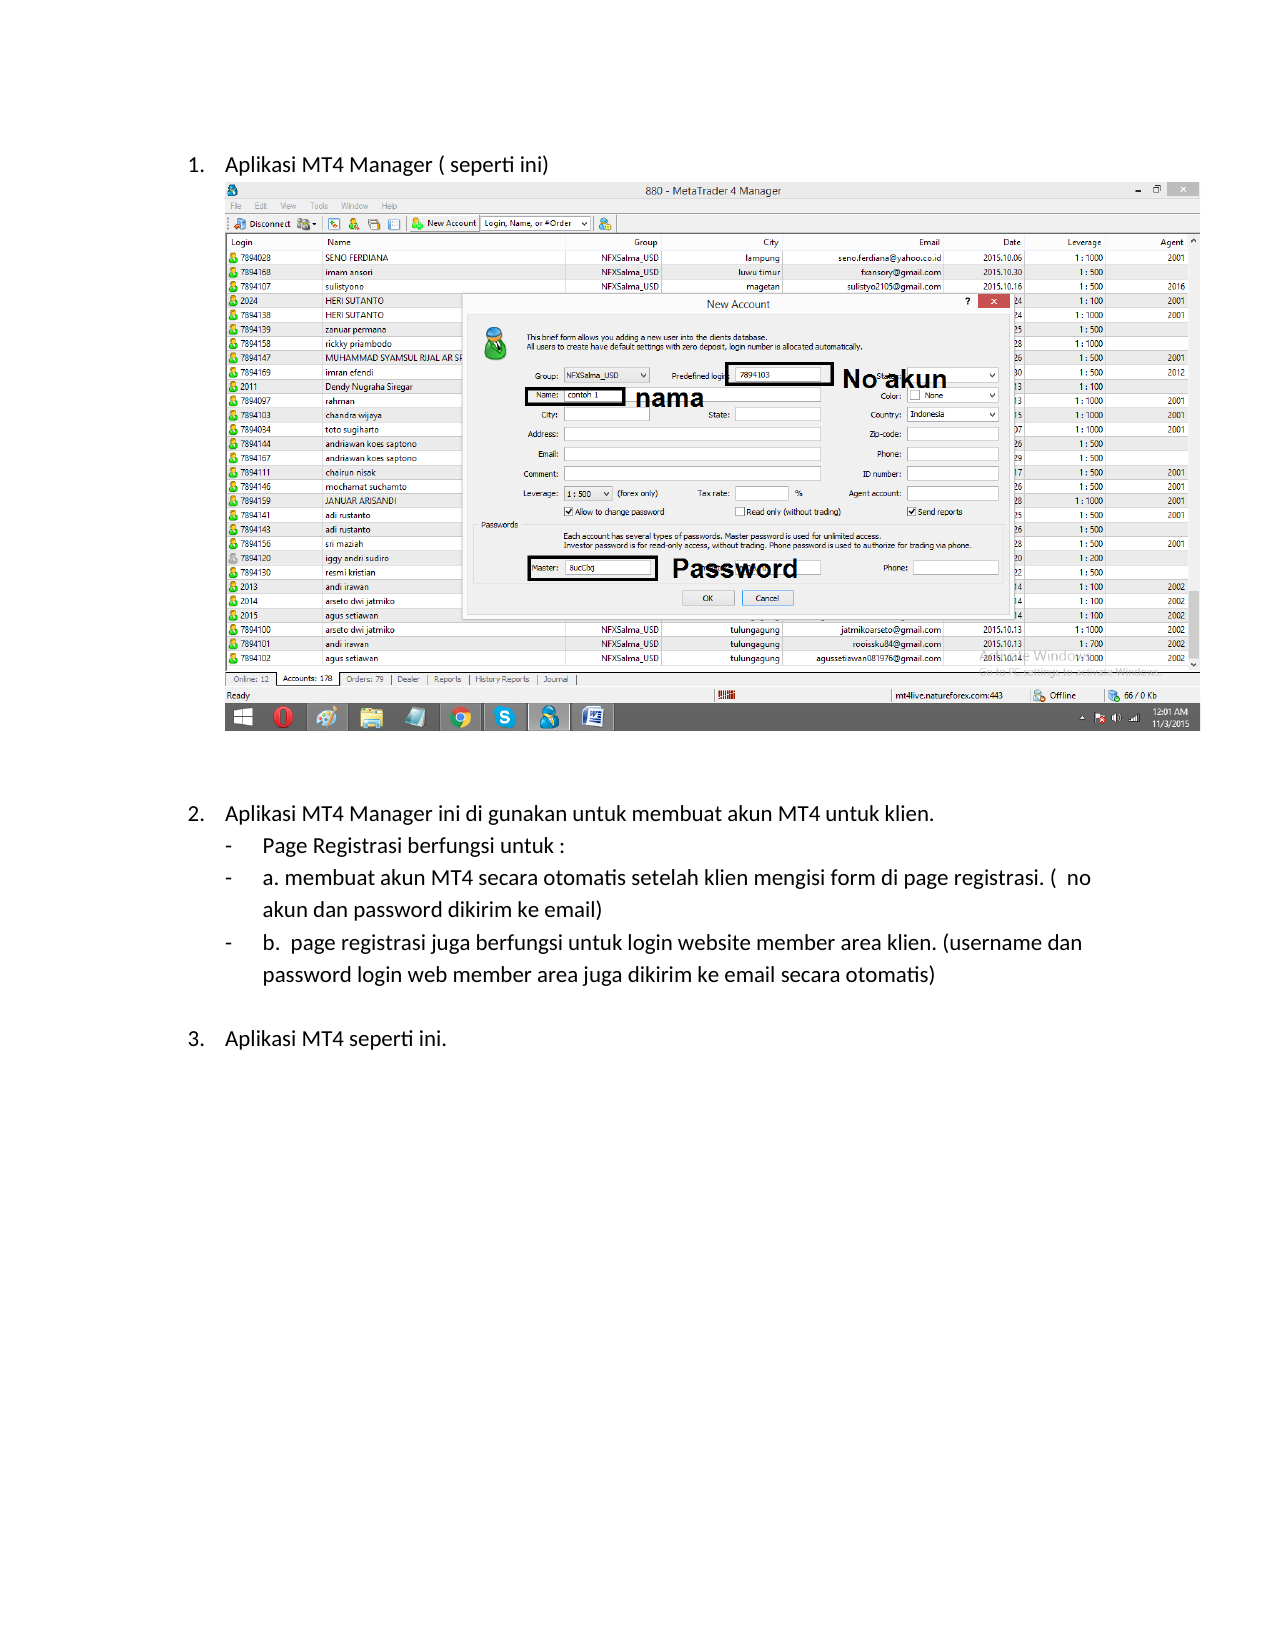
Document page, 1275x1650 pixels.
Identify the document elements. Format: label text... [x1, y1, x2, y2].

picture [225, 182, 1200, 731]
list Page Registrasi berfungsi untuk : [225, 831, 1125, 859]
list Aplikasi MT4 seperti ini. [187, 1024, 1125, 1052]
list a. membuat akun MT4 secara otomatis setelah klien mengisi form di page registrasi. ( no akun dan password dikirim ke email) [225, 863, 1125, 923]
list Aplikasi MT4 Manager ( seperti ini) [187, 150, 1125, 178]
list b. page registrasi juga berfungsi untuk login website member area klien. (username dan password login web member area juga dikirim ke email secara otomatis) [225, 928, 1125, 988]
list Aplikasi MT4 Manager ini di gunakan untuk membuat akun MT4 untuk klien. [187, 799, 1125, 827]
